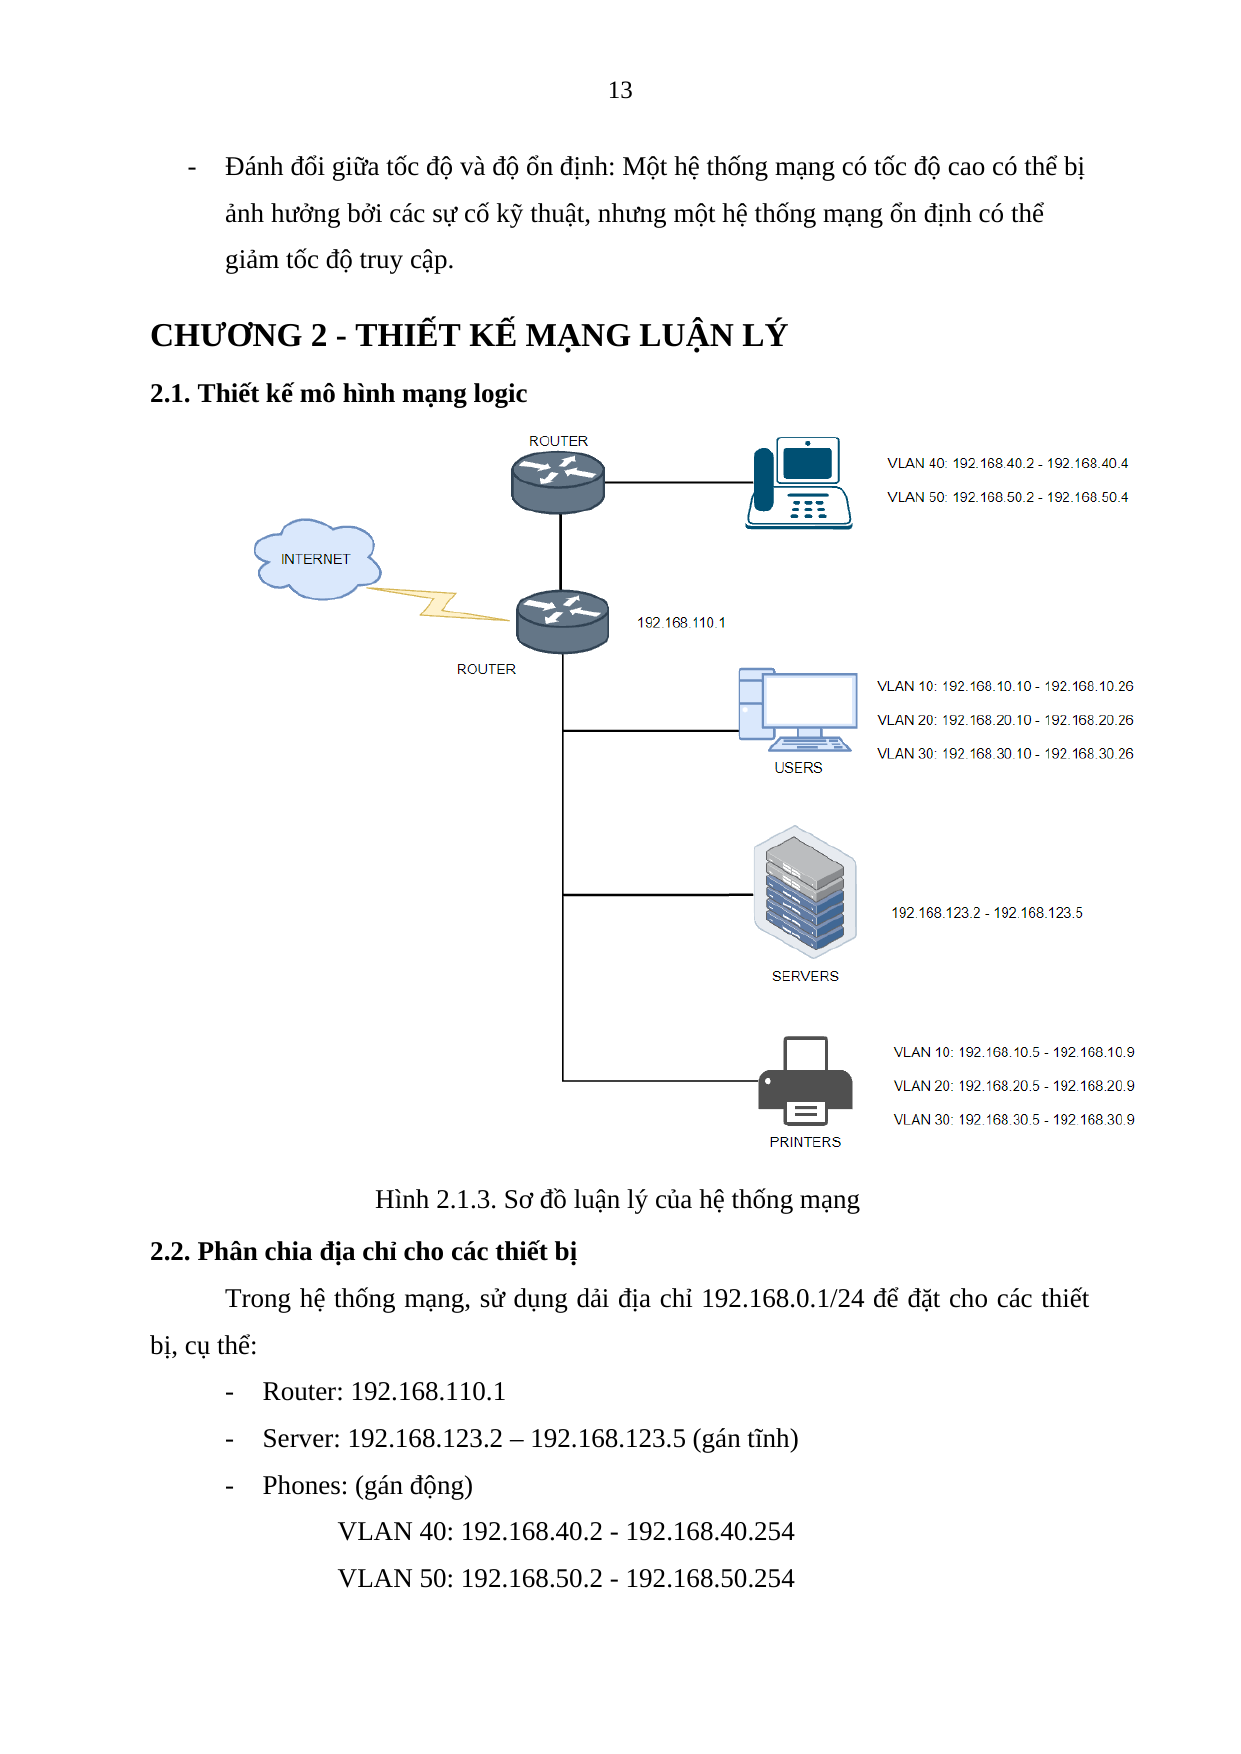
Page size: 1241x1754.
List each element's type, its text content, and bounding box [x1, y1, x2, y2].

list Phones: (gán động) [225, 1469, 1090, 1500]
text VLAN 50: 192.168.50.2 - 192.168.50.254 [337, 1562, 1090, 1593]
list Router: 192.168.110.1 [225, 1376, 1090, 1407]
subtitle THIẾT KẾ MẠNG LUẬN LÝ [150, 315, 1090, 353]
subtitle Phân chia địa chỉ cho các thiết bị [150, 1236, 1090, 1267]
subtitle Thiết kế mô hình mạng logic [150, 377, 1090, 408]
picture [225, 423, 1166, 1168]
text Trong hệ thống mạng, sử dụng dải địa chỉ 192.168.0.1/24 để đặt cho các thiết bị, cụ thể: [150, 1282, 1090, 1360]
text VLAN 40: 192.168.40.2 - 192.168.40.254 [337, 1516, 1090, 1547]
list Server: 192.168.123.2 – 192.168.123.5 (gán tĩnh) [225, 1422, 1090, 1453]
list Đánh đổi giữa tốc độ và độ ổn định: Một hệ thống mạng có tốc độ cao có thể bị ảnh hưởng bởi các sự cố kỹ thuật, nhưng một hệ thống mạng ổn định có thể giảm tốc độ truy cập. [187, 150, 1090, 274]
